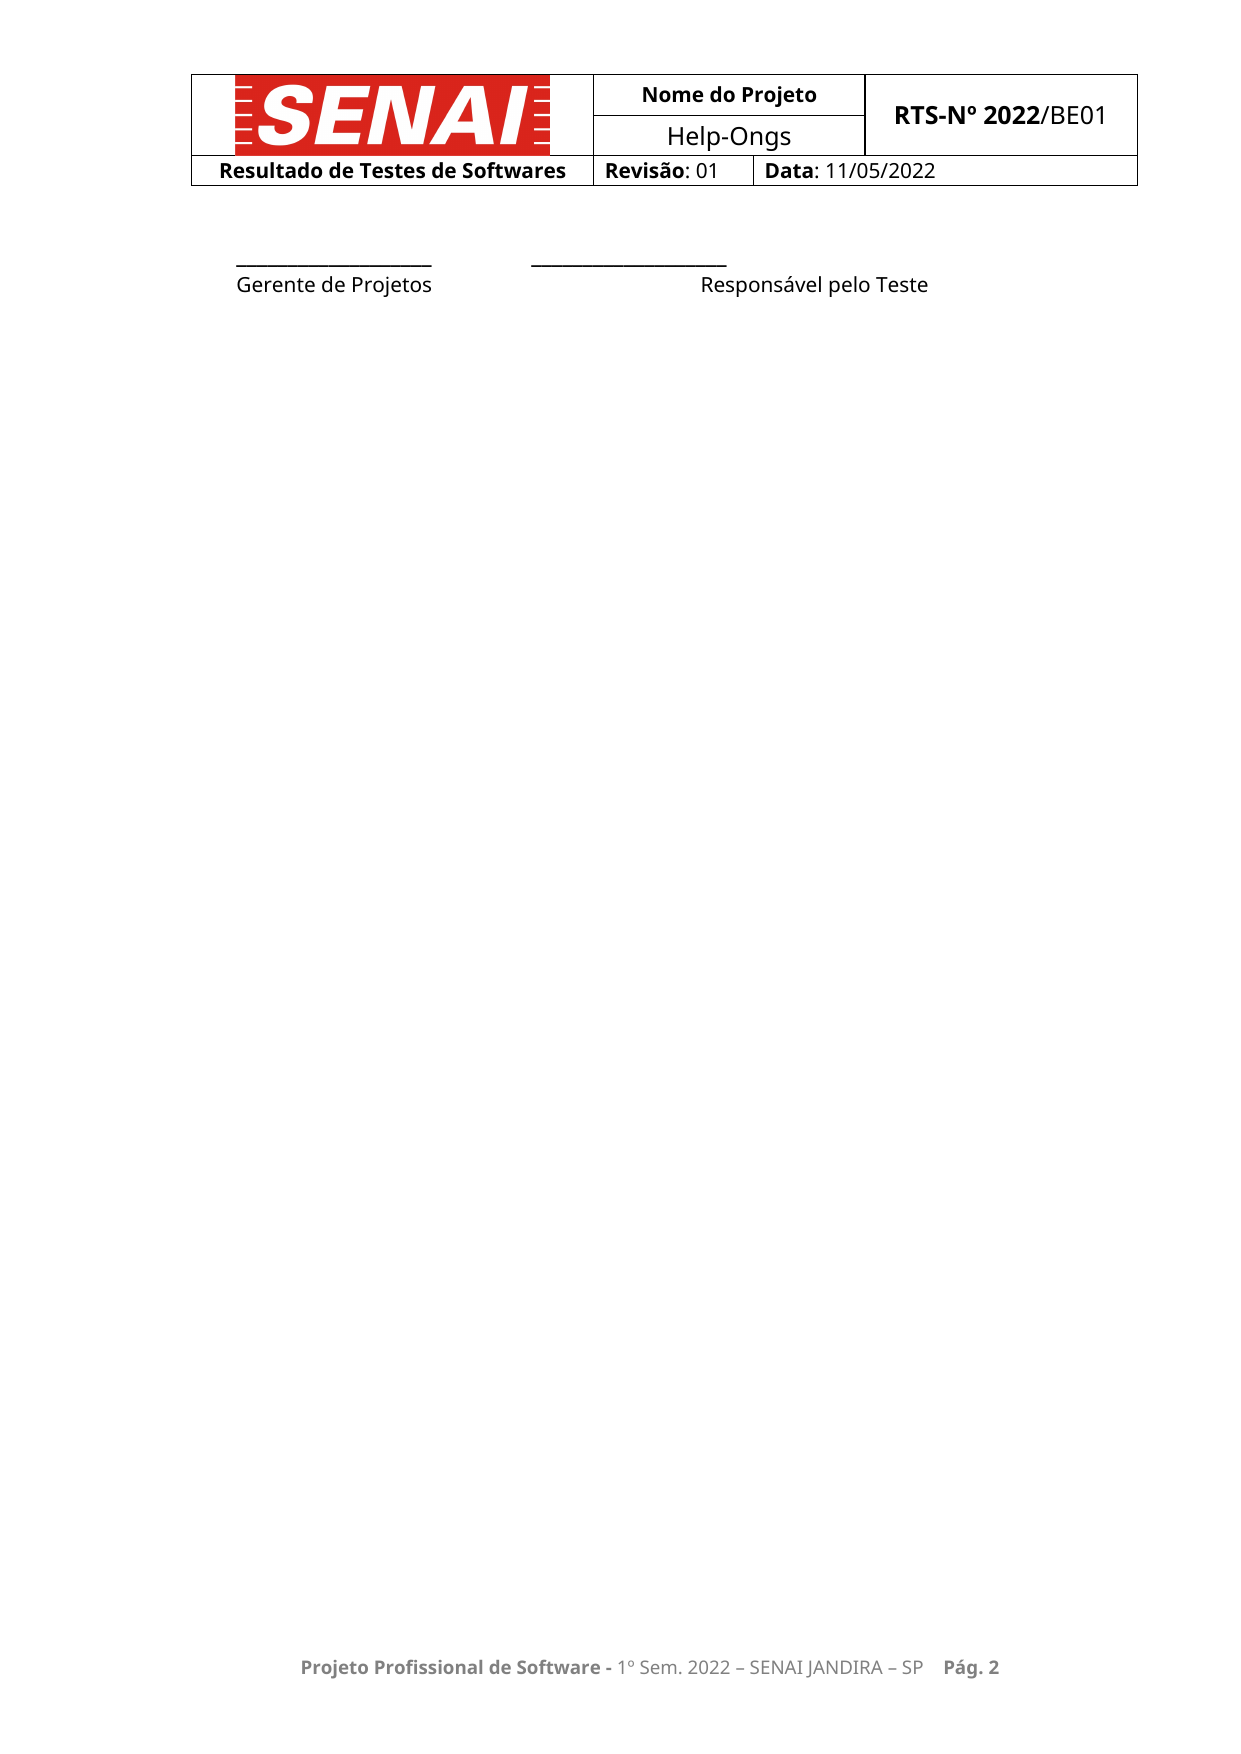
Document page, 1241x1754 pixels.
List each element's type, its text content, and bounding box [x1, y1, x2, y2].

text ___________________ ___________________ [236, 236, 1063, 270]
text Gerente de Projetos Responsável pelo Teste [236, 270, 1063, 299]
picture [235, 75, 550, 156]
